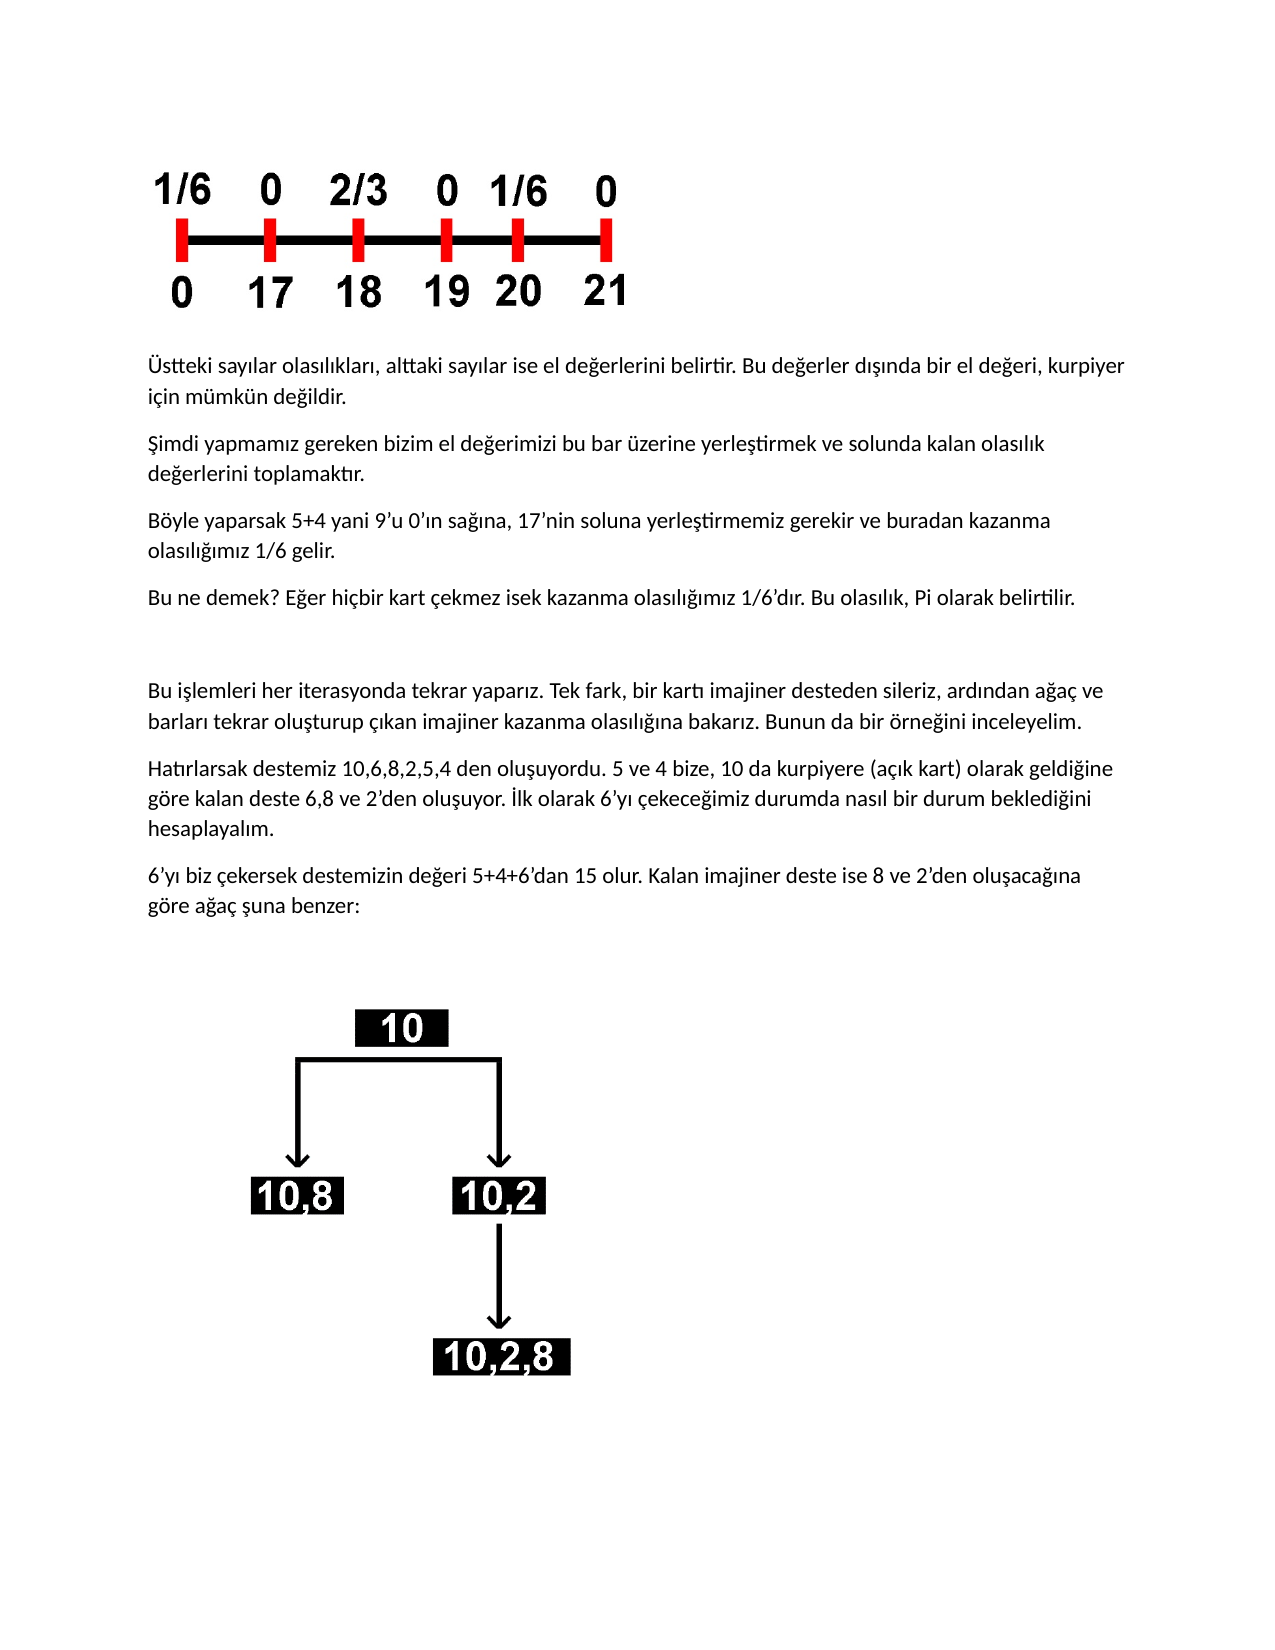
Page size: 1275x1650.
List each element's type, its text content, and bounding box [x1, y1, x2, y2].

text Bu işlemleri her iterasyonda tekrar yaparız. Tek fark, bir kartı imajiner desteden sileriz, ardından ağaç ve barları tekrar oluşturup çıkan imajiner kazanma olasılığına bakarız. Bunun da bir örneğini inceleyelim. [148, 677, 1127, 735]
text 6’yı biz çekersek destemizin değeri 5+4+6’dan 15 olur. Kalan imajiner deste ise 8 ve 2’den oluşacağına göre ağaç şuna benzer: [148, 861, 1127, 919]
text Şimdi yapmamız gereken bizim el değerimizi bu bar üzerine yerleştirmek ve solunda kalan olasılık değerlerini toplamaktır. [148, 429, 1127, 487]
picture [147, 985, 648, 1485]
text Bu ne demek? Eğer hiçbir kart çekmez isek kazanma olasılığımız 1/6’dır. Bu olasılık, Pi olarak belirtilir. [148, 583, 1127, 611]
text Böyle yaparsak 5+4 yani 9’u 0’ın sağına, 17’nin soluna yerleştirmemiz gerekir ve buradan kazanma olasılığımız 1/6 gelir. [148, 506, 1127, 564]
text Hatırlarsak destemiz 10,6,8,2,5,4 den oluşuyordu. 5 ve 4 bize, 10 da kurpiyere (açık kart) olarak geldiğine göre kalan deste 6,8 ve 2’den oluşuyor. İlk olarak 6’yı çekeceğimiz durumda nasıl bir durum beklediğini hesaplayalım. [148, 754, 1127, 842]
text Üstteki sayılar olasılıkları, alttaki sayılar ise el değerlerini belirtir. Bu değerler dışında bir el değeri, kurpiyer için mümkün değildir. [148, 352, 1127, 410]
picture [147, 147, 648, 333]
